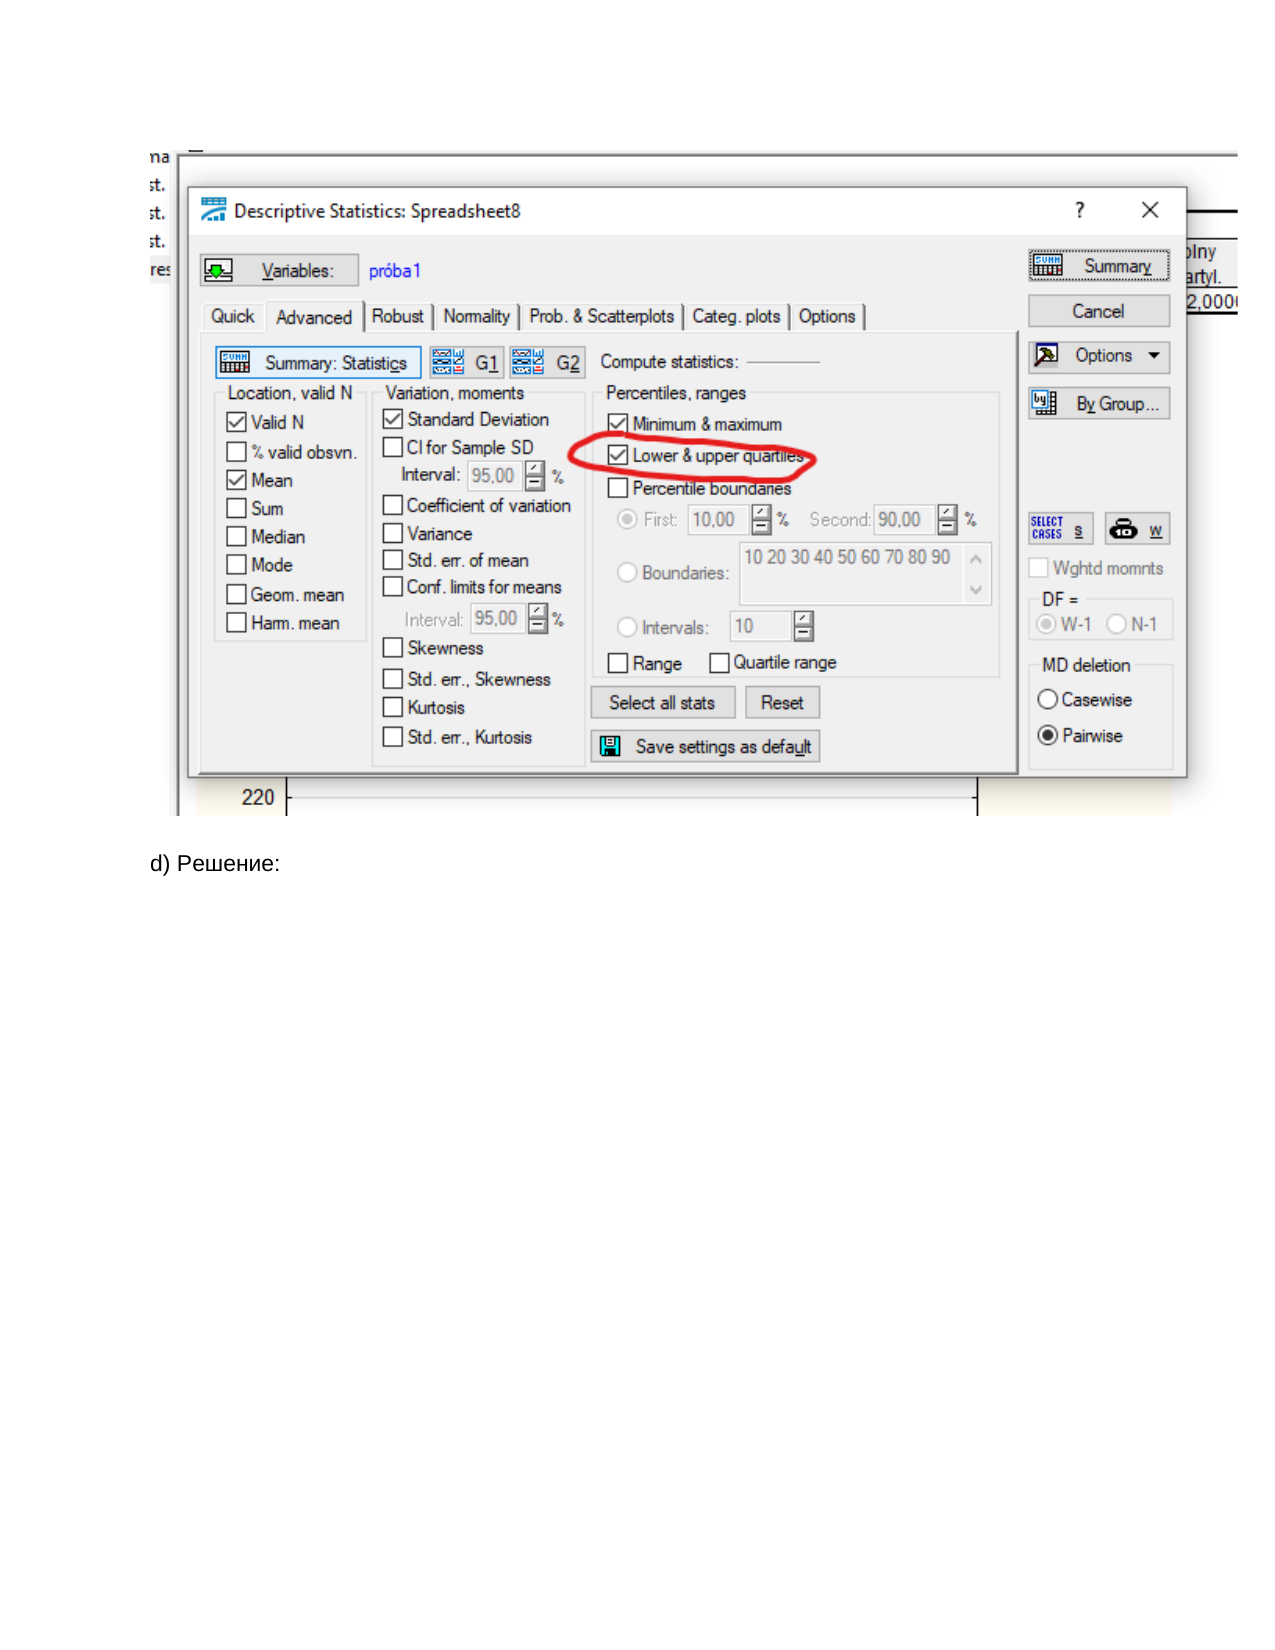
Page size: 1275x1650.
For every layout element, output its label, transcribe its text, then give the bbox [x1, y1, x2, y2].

text d) Решение: [150, 850, 1125, 876]
picture [150, 150, 1238, 816]
